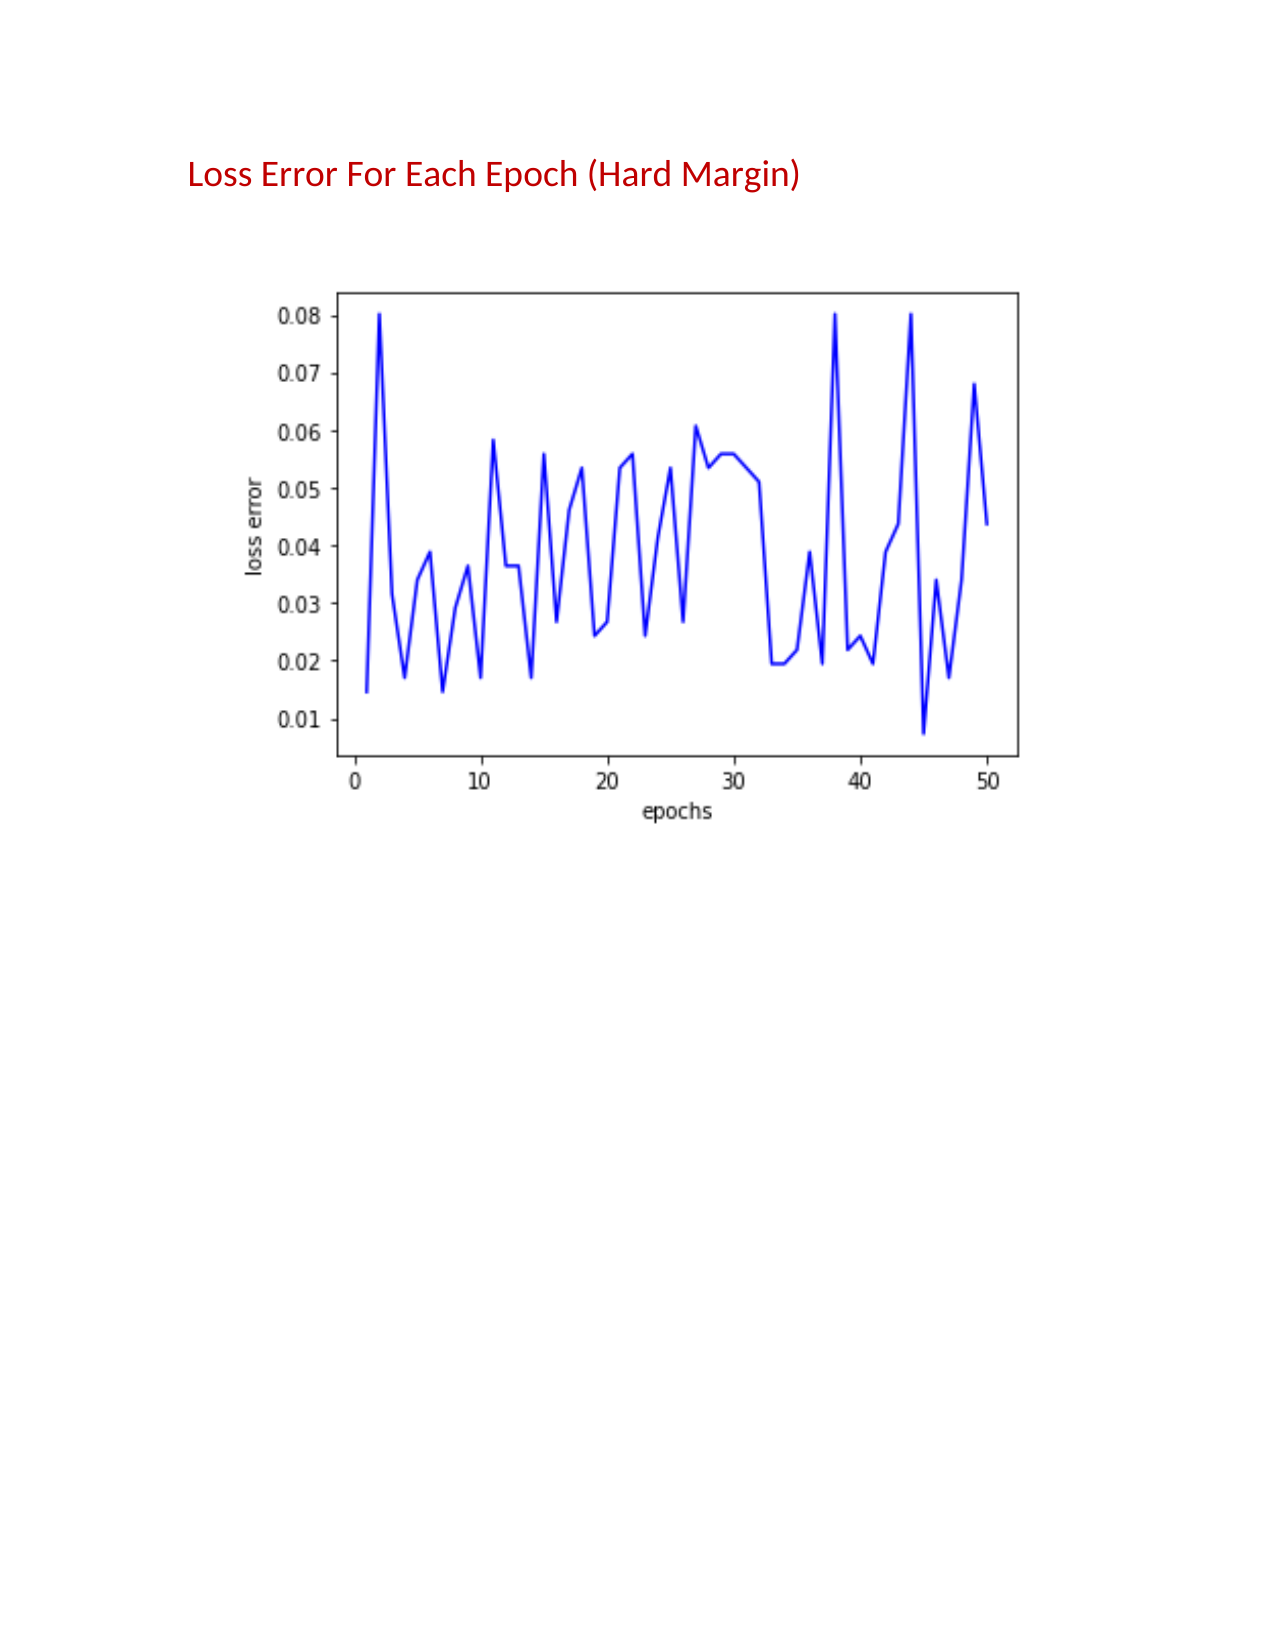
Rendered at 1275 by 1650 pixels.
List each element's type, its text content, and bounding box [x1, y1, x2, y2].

picture [225, 282, 1050, 828]
text Loss Error For Each Epoch (Hard Margin) [187, 150, 1087, 196]
